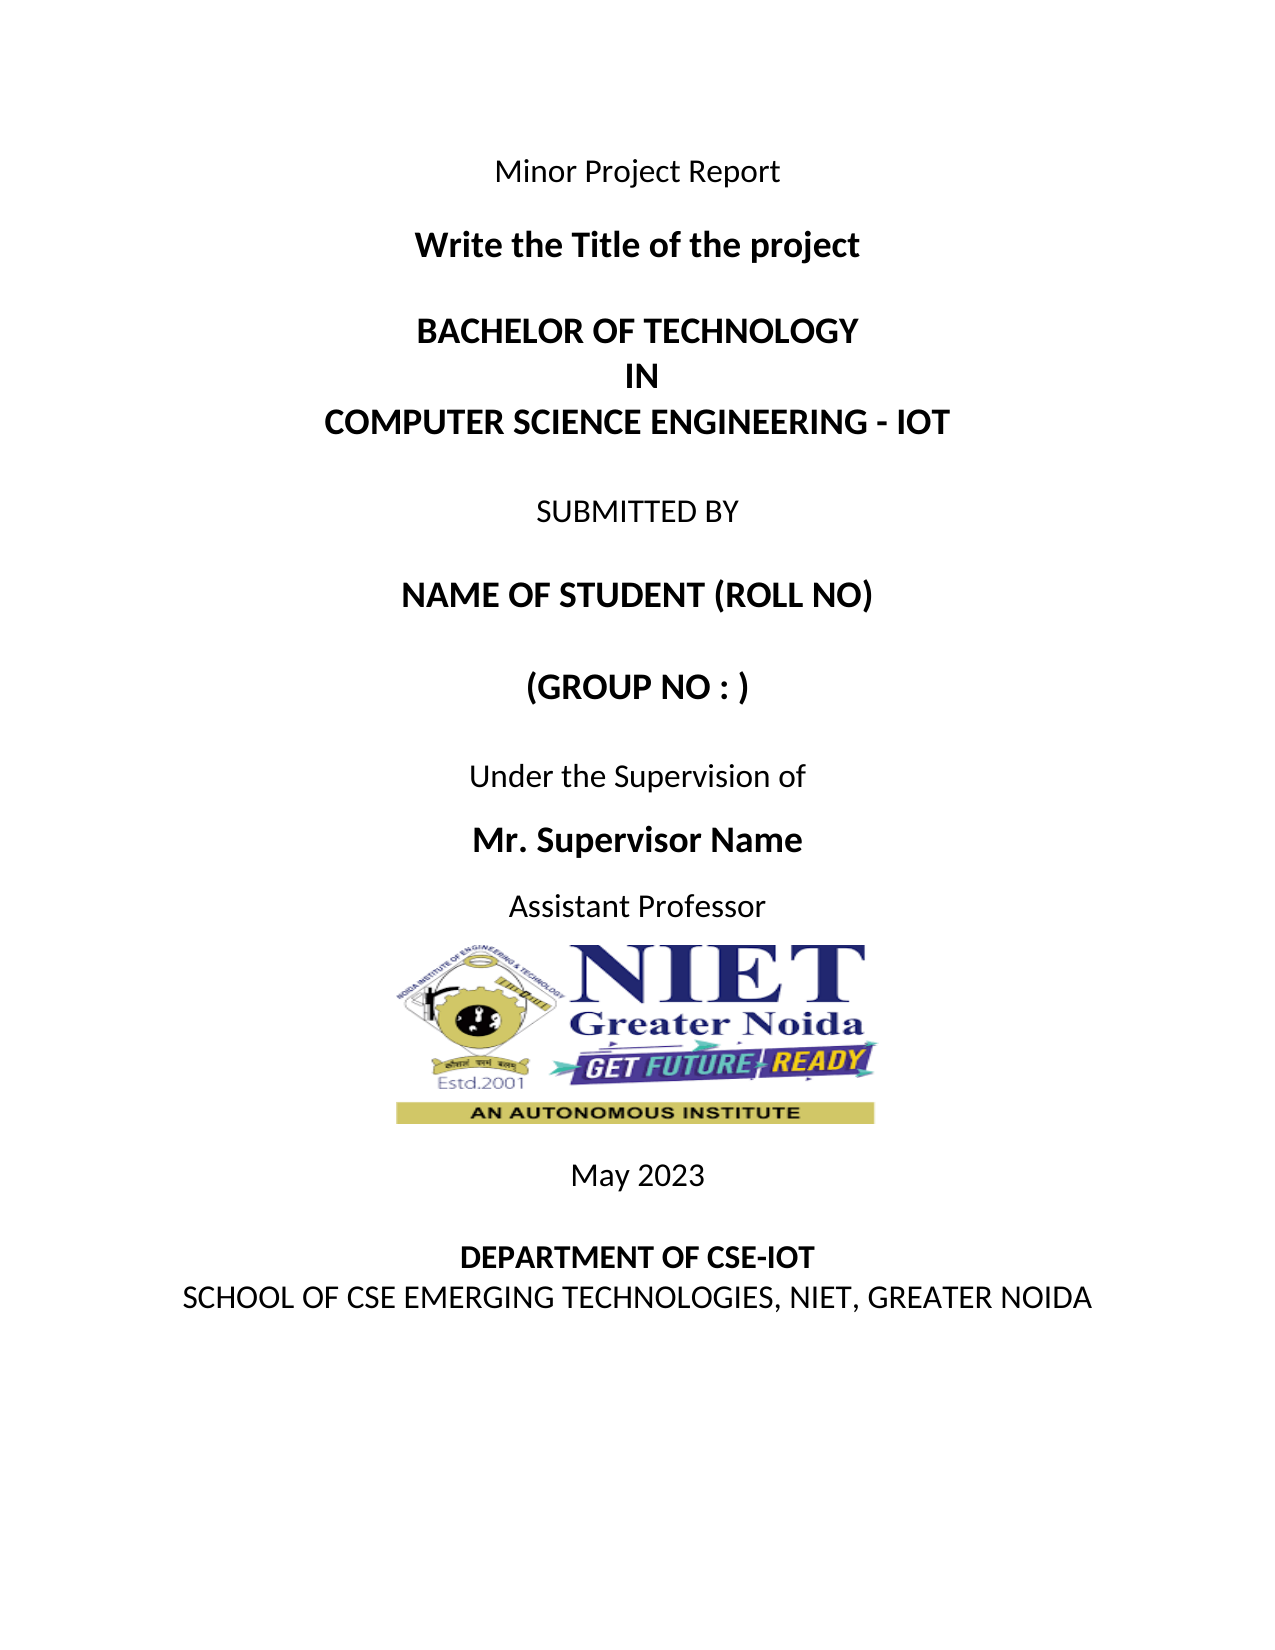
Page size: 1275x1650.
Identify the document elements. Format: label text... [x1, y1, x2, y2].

text Assistant Professor [150, 884, 1125, 925]
text IN [150, 352, 1125, 398]
text SUBMITTED BY [150, 490, 1125, 531]
text Mr. Supervisor Name [150, 816, 1125, 862]
text (GROUP NO : ) [150, 663, 1125, 709]
text BACHELOR OF TECHNOLOGY [150, 307, 1125, 352]
text Under the Supervision of [150, 755, 1125, 796]
text Minor Project Report [150, 150, 1125, 191]
picture [396, 945, 879, 1124]
text COMPUTER SCIENCE ENGINEERING - IOT [150, 398, 1125, 444]
text May 2023 [150, 1154, 1125, 1195]
text SCHOOL OF CSE EMERGING TECHNOLOGIES, NIET, GREATER NOIDA [150, 1276, 1125, 1317]
text NAME OF STUDENT (ROLL NO) [150, 571, 1125, 617]
text DEPARTMENT OF CSE-IOT [150, 1236, 1125, 1276]
text Write the Title of the project [150, 221, 1125, 267]
